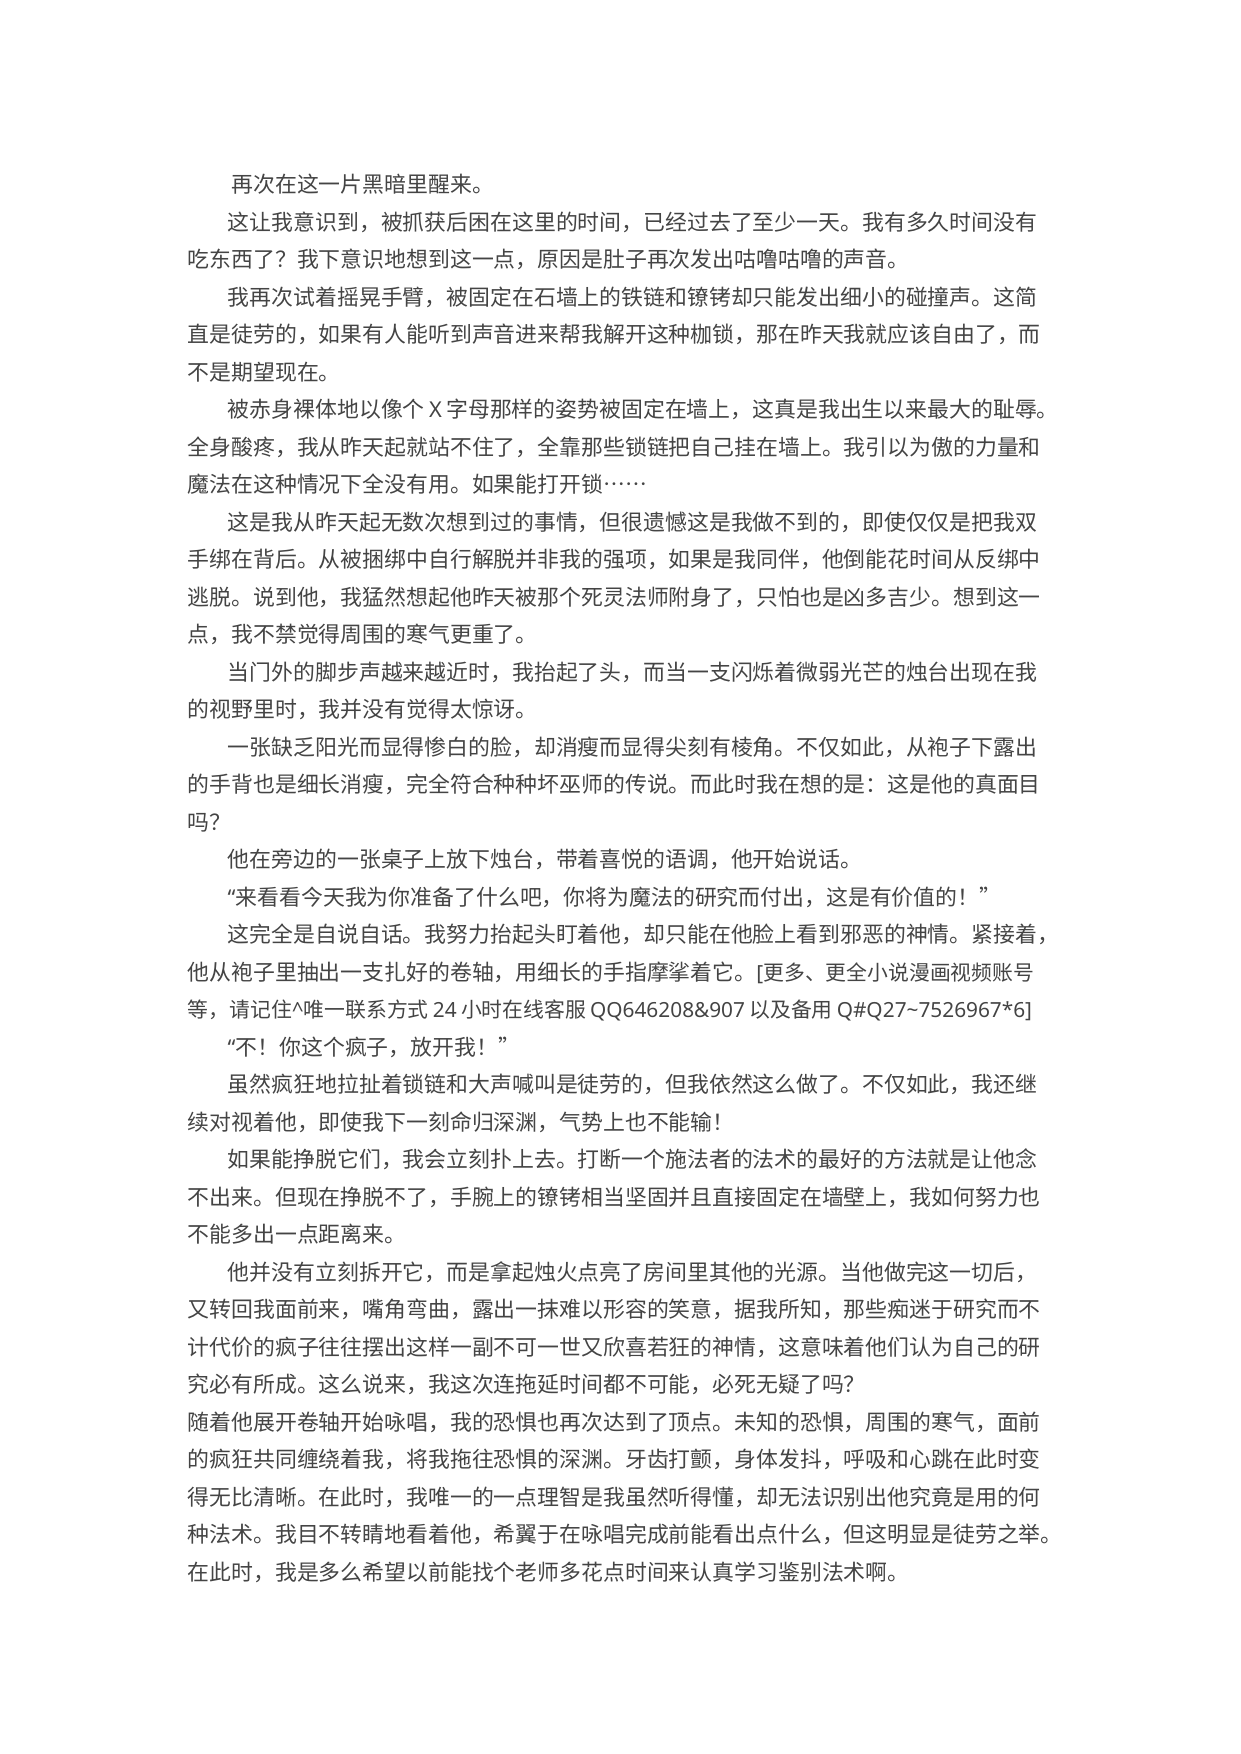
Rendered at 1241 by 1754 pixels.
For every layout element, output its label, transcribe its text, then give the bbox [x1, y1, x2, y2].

text 被赤身裸体地以像个X字母那样的姿势被固定在墙上，这真是我出生以来最大的耻辱。全身酸疼，我从昨天起就站不住了，全靠那些锁链把自己挂在墙上。我引以为傲的力量和魔法在这种情况下全没有用。如果能打开锁……" j7 R! o |, }; b* e# l [187, 389, 1053, 502]
text 这完全是自说自话。我努力抬起头盯着他，却只能在他脸上看到邪恶的神情。紧接着，他从袍子里抽出一支扎好的卷轴，用细长的手指摩挲着它。[更多、更全小说漫画视频账号等，请记住^唯一联系方式24小时在线客服QQ646208&907以及备用Q#Q27~7526967*6] [187, 914, 1053, 1027]
text 虽然疯狂地拉扯着锁链和大声喊叫是徒劳的，但我依然这么做了。不仅如此，我还继续对视着他，即使我下一刻命归深渊，气势上也不能输！: i: c! ^3 X: H' G$ e$ A [187, 1064, 1053, 1139]
text 一张缺乏阳光而显得惨白的脸，却消瘦而显得尖刻有棱角。不仅如此，从袍子下露出的手背也是细长消瘦，完全符合种种坏巫师的传说。而此时我在想的是：这是他的真面目吗？ [187, 727, 1053, 839]
text “来看看今天我为你准备了什么吧，你将为魔法的研究而付出，这是有价值的！” [187, 877, 1053, 914]
text 他在旁边的一张桌子上放下烛台，带着喜悦的语调，他开始说话。 [187, 839, 1053, 877]
text 再次在这一片黑暗里醒来。7 U+ @# n( w3 f. B- N4 [+ k [187, 164, 1053, 202]
text 如果能挣脱它们，我会立刻扑上去。打断一个施法者的法术的最好的方法就是让他念不出来。但现在挣脱不了，手腕上的镣铐相当坚固并且直接固定在墙壁上，我如何努力也不能多出一点距离来。 [187, 1139, 1053, 1252]
text “不！你这个疯子，放开我！” [187, 1027, 1053, 1064]
text 当门外的脚步声越来越近时，我抬起了头，而当一支闪烁着微弱光芒的烛台出现在我的视野里时，我并没有觉得太惊讶。 [187, 652, 1053, 727]
text 这是我从昨天起无数次想到过的事情，但很遗憾这是我做不到的，即使仅仅是把我双手绑在背后。从被捆绑中自行解脱并非我的强项，如果是我同伴，他倒能花时间从反绑中逃脱。说到他，我猛然想起他昨天被那个死灵法师附身了，只怕也是凶多吉少。想到这一点，我不禁觉得周围的寒气更重了。, o& D4 X0 }7 M3 x" V. `; f* d [187, 502, 1053, 652]
text 这让我意识到，被抓获后困在这里的时间，已经过去了至少一天。我有多久时间没有吃东西了？我下意识地想到这一点，原因是肚子再次发出咕噜咕噜的声音。# m0 Y5 f% S* b% k [187, 202, 1053, 277]
text 他并没有立刻拆开它，而是拿起烛火点亮了房间里其他的光源。当他做完这一切后，又转回我面前来，嘴角弯曲，露出一抹难以形容的笑意，据我所知，那些痴迷于研究而不计代价的疯子往往摆出这样一副不可一世又欣喜若狂的神情，这意味着他们认为自己的研究必有所成。这么说来，我这次连拖延时间都不可能，必死无疑了吗？% q/ b* x) o' f' r+ {3 L1 v [187, 1252, 1053, 1402]
text 我再次试着摇晃手臂，被固定在石墙上的铁链和镣铐却只能发出细小的碰撞声。这简直是徒劳的，如果有人能听到声音进来帮我解开这种枷锁，那在昨天我就应该自由了，而不是期望现在。7 E% Y G% d7 l% Z- o& e2 D [187, 277, 1053, 389]
text 随着他展开卷轴开始咏唱，我的恐惧也再次达到了顶点。未知的恐惧，周围的寒气，面前的疯狂共同缠绕着我，将我拖往恐惧的深渊。牙齿打颤，身体发抖，呼吸和心跳在此时变得无比清晰。在此时，我唯一的一点理智是我虽然听得懂，却无法识别出他究竟是用的何种法术。我目不转睛地看着他，希翼于在咏唱完成前能看出点什么，但这明显是徒劳之举。在此时，我是多么希望以前能找个老师多花点时间来认真学习鉴别法术啊。% a/ d4 F- } N% w. J [187, 1402, 1053, 1589]
